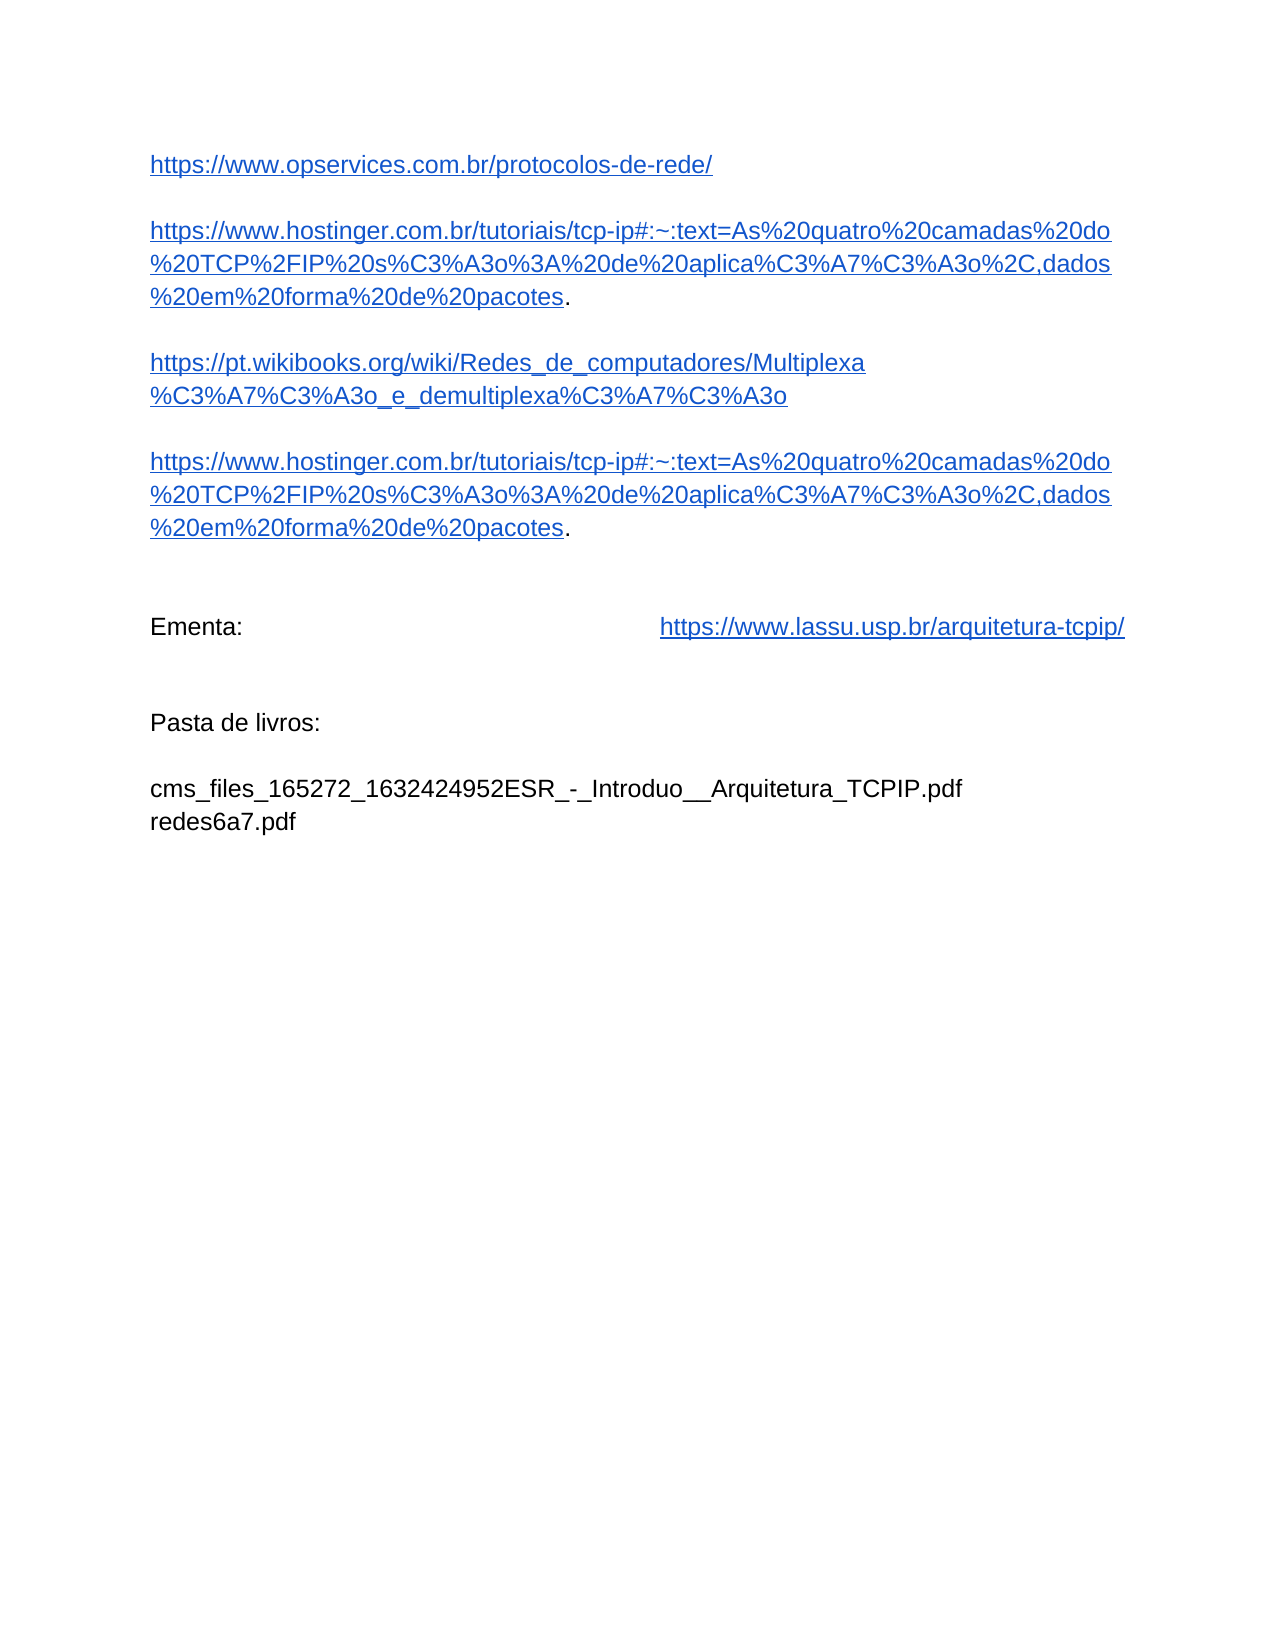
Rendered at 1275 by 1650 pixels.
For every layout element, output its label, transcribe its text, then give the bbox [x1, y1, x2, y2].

text cms_files_165272_1632424952ESR_-_Introduo__Arquitetura_TCPIP.pdf [150, 774, 1125, 803]
text Ementa: https://www.lassu.usp.br/arquitetura-tcpip/ [150, 612, 1125, 704]
text https://www.hostinger.com.br/tutoriais/tcp-ip#:~:text=As%20quatro%20camadas%20do%20TCP%2FIP%20s%C3%A3o%3A%20de%20aplica%C3%A7%C3%A3o%2C,dados%20em%20forma%20de%20pacotes. [150, 216, 1125, 311]
text https://www.hostinger.com.br/tutoriais/tcp-ip#:~:text=As%20quatro%20camadas%20do%20TCP%2FIP%20s%C3%A3o%3A%20de%20aplica%C3%A7%C3%A3o%2C,dados%20em%20forma%20de%20pacotes. [150, 447, 1125, 542]
text redes6a7.pdf [150, 807, 1125, 836]
text Pasta de livros: [150, 708, 1125, 737]
text https://pt.wikibooks.org/wiki/Redes_de_computadores/Multiplexa%C3%A7%C3%A3o_e_demultiplexa%C3%A7%C3%A3o [150, 348, 1125, 410]
text https://www.opservices.com.br/protocolos-de-rede/ [150, 150, 1125, 179]
